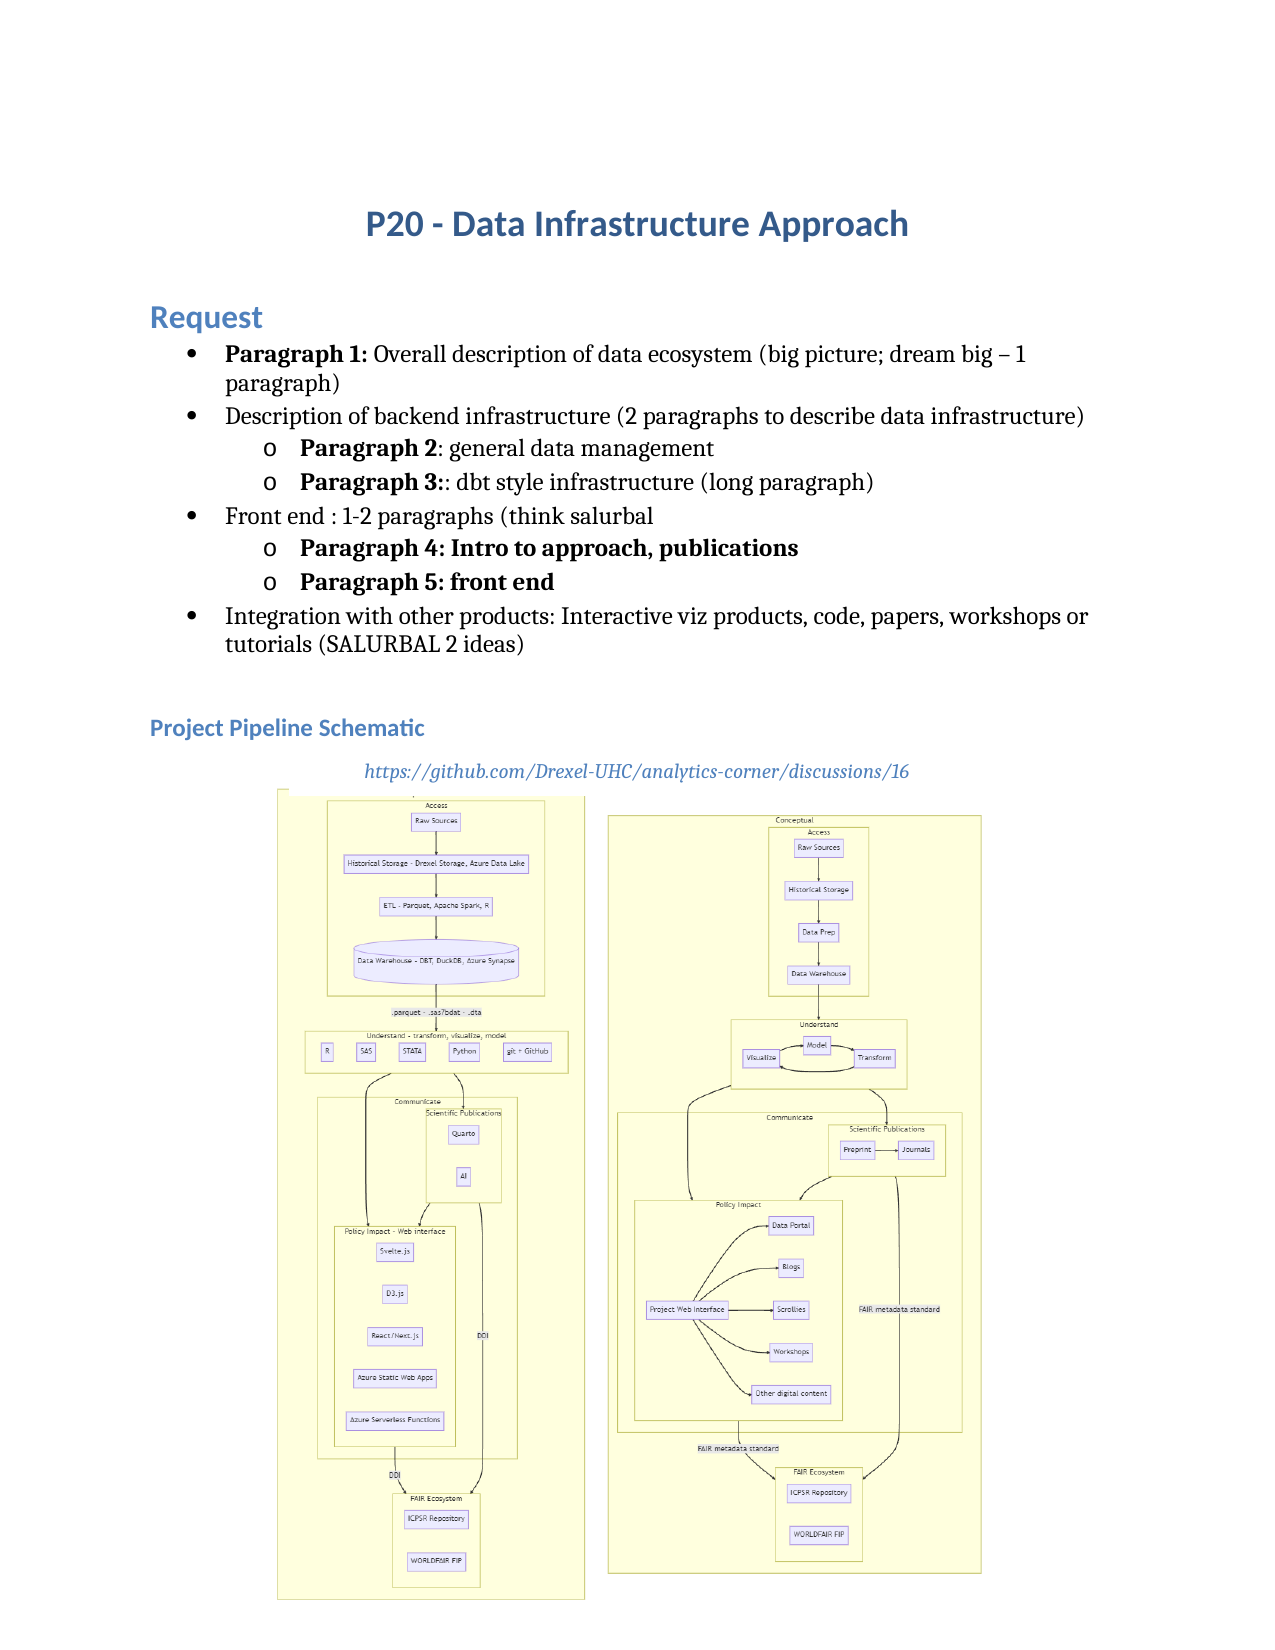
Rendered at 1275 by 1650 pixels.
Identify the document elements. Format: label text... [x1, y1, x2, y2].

list Paragraph 4: Intro to approach, publications [262, 534, 1125, 564]
list Paragraph 1: Overall description of data ecosystem (big picture; dream big – 1 paragraph) [187, 340, 1125, 398]
list Paragraph 2: general data management [262, 434, 1125, 464]
list Paragraph 3:: dbt style infrastructure (long paragraph) [262, 468, 1125, 498]
list Integration with other products: Interactive viz products, code, papers, workshops or tutorials (SALURBAL 2 ideas) [187, 602, 1125, 659]
picture [223, 786, 1007, 1603]
list Description of backend infrastructure (2 paragraphs to describe data infrastructure) [187, 402, 1125, 430]
list Front end : 1-2 paragraphs (think salurbal [187, 502, 1125, 530]
title P20 - Data Infrastructure Approach [150, 200, 1125, 246]
subtitle Project Pipeline Schematic [150, 712, 1125, 743]
subtitle Request [150, 296, 1125, 337]
list Paragraph 5: front end [262, 568, 1125, 598]
